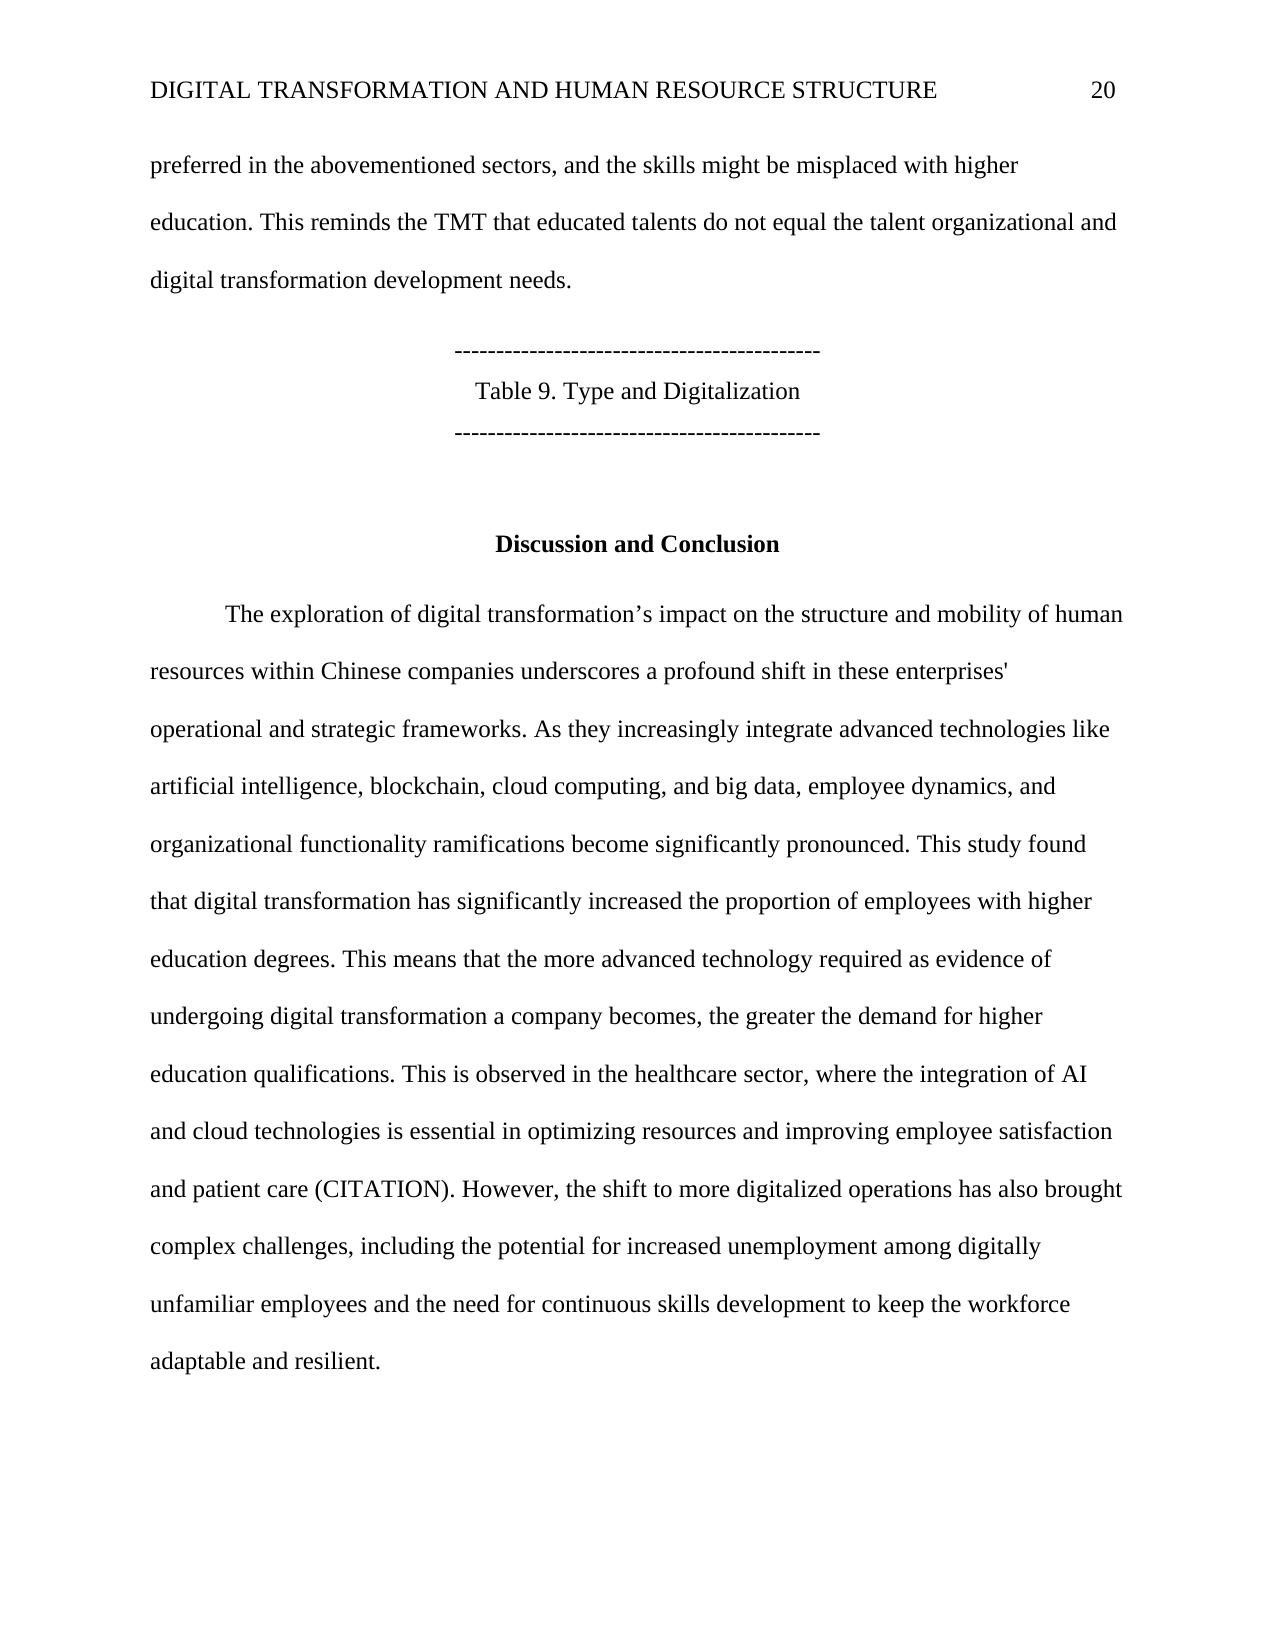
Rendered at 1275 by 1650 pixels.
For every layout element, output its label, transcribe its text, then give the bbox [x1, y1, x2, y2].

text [150, 150, 1125, 294]
text Discussion and Conclusion [150, 529, 1125, 557]
text -------------------------------------------- [150, 417, 1125, 446]
text -------------------------------------------- [150, 335, 1125, 364]
text Table 9. Type and Digitalization [150, 376, 1125, 405]
text The exploration of digital transformation’s impact on the structure and mobility of human resources within Chinese companies underscores a profound shift in these enterprises' operational and strategic frameworks. As they increasingly integrate advanced technologies like artificial intelligence, blockchain, cloud computing, and big data, employee dynamics, and organizational functionality ramifications become significantly pronounced. This study found that digital transformation has significantly increased the proportion of employees with higher education degrees. This means that the more advanced technology required as evidence of undergoing digital transformation a company becomes, the greater the demand for higher education qualifications. This is observed in the healthcare sector, where the integration of AI and cloud technologies is essential in optimizing resources and improving employee satisfaction and patient care (CITATION). However, the shift to more digitalized operations has also brought complex challenges, including the potential for increased unemployment among digitally unfamiliar employees and the need for continuous skills development to keep the workforce adaptable and resilient. [150, 599, 1125, 1375]
